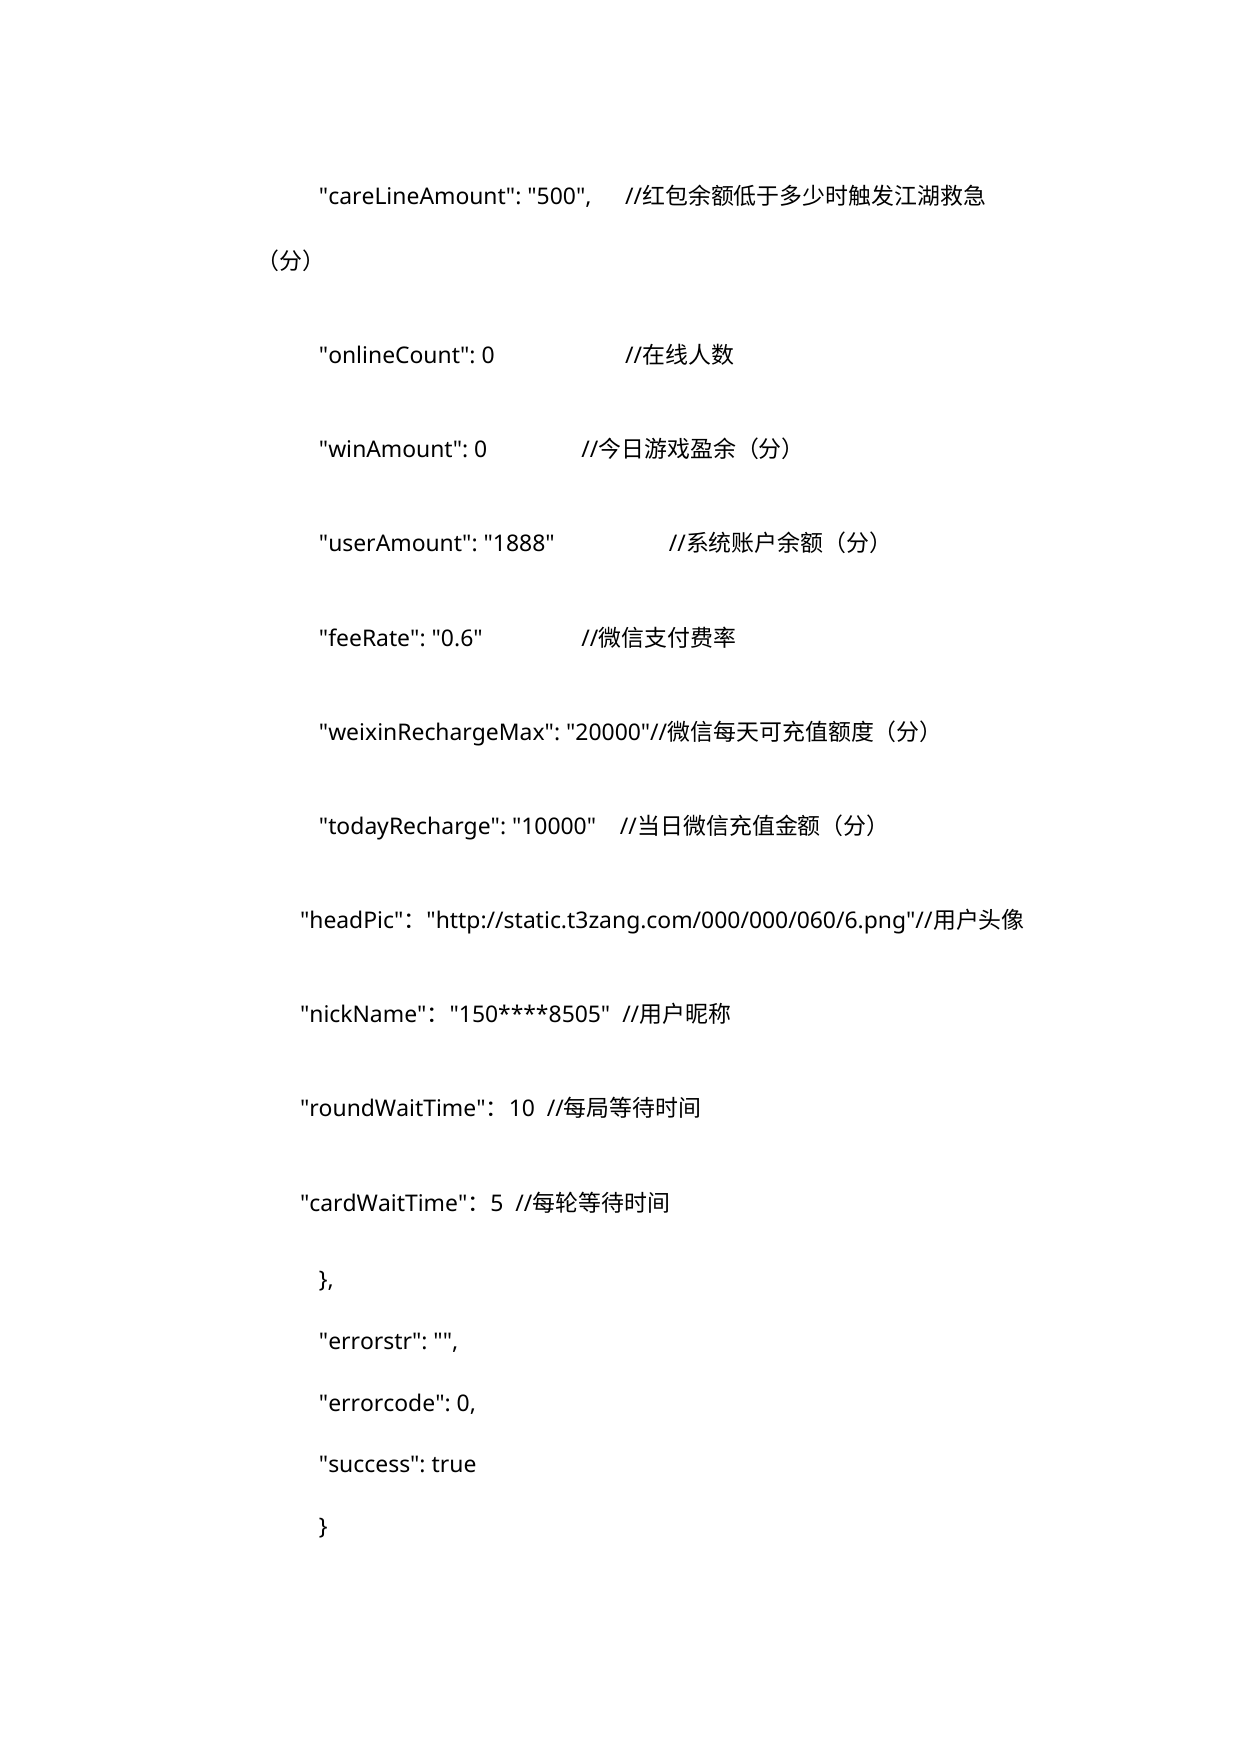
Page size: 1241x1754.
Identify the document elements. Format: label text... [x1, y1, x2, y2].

text "errorstr": "", [256, 1324, 1053, 1357]
text "todayRecharge": "10000" //当日微信充值金额（分） [256, 792, 1053, 857]
text "careLineAmount": "500", //红包余额低于多少时触发江湖救急（分） [256, 162, 1053, 292]
text "weixinRechargeMax": "20000"//微信每天可充值额度（分） [256, 698, 1053, 763]
text "headPic"："http://static.t3zang.com/000/000/060/6.png"//用户头像 [256, 886, 1053, 951]
text "onlineCount": 0 //在线人数 [256, 321, 1053, 386]
text "cardWaitTime"：5 //每轮等待时间 [256, 1169, 1053, 1234]
text "success": true [256, 1448, 1053, 1480]
text }, [256, 1263, 1053, 1295]
text "errorcode": 0, [256, 1386, 1053, 1419]
text "winAmount": 0 //今日游戏盈余（分） [256, 415, 1053, 480]
text "feeRate": "0.6" //微信支付费率 [256, 604, 1053, 669]
text "roundWaitTime"：10 //每局等待时间 [256, 1074, 1053, 1139]
text "userAmount": "1888" //系统账户余额（分） [256, 509, 1053, 574]
text "nickName"："150****8505" //用户昵称 [256, 980, 1053, 1045]
text } [256, 1509, 1053, 1542]
